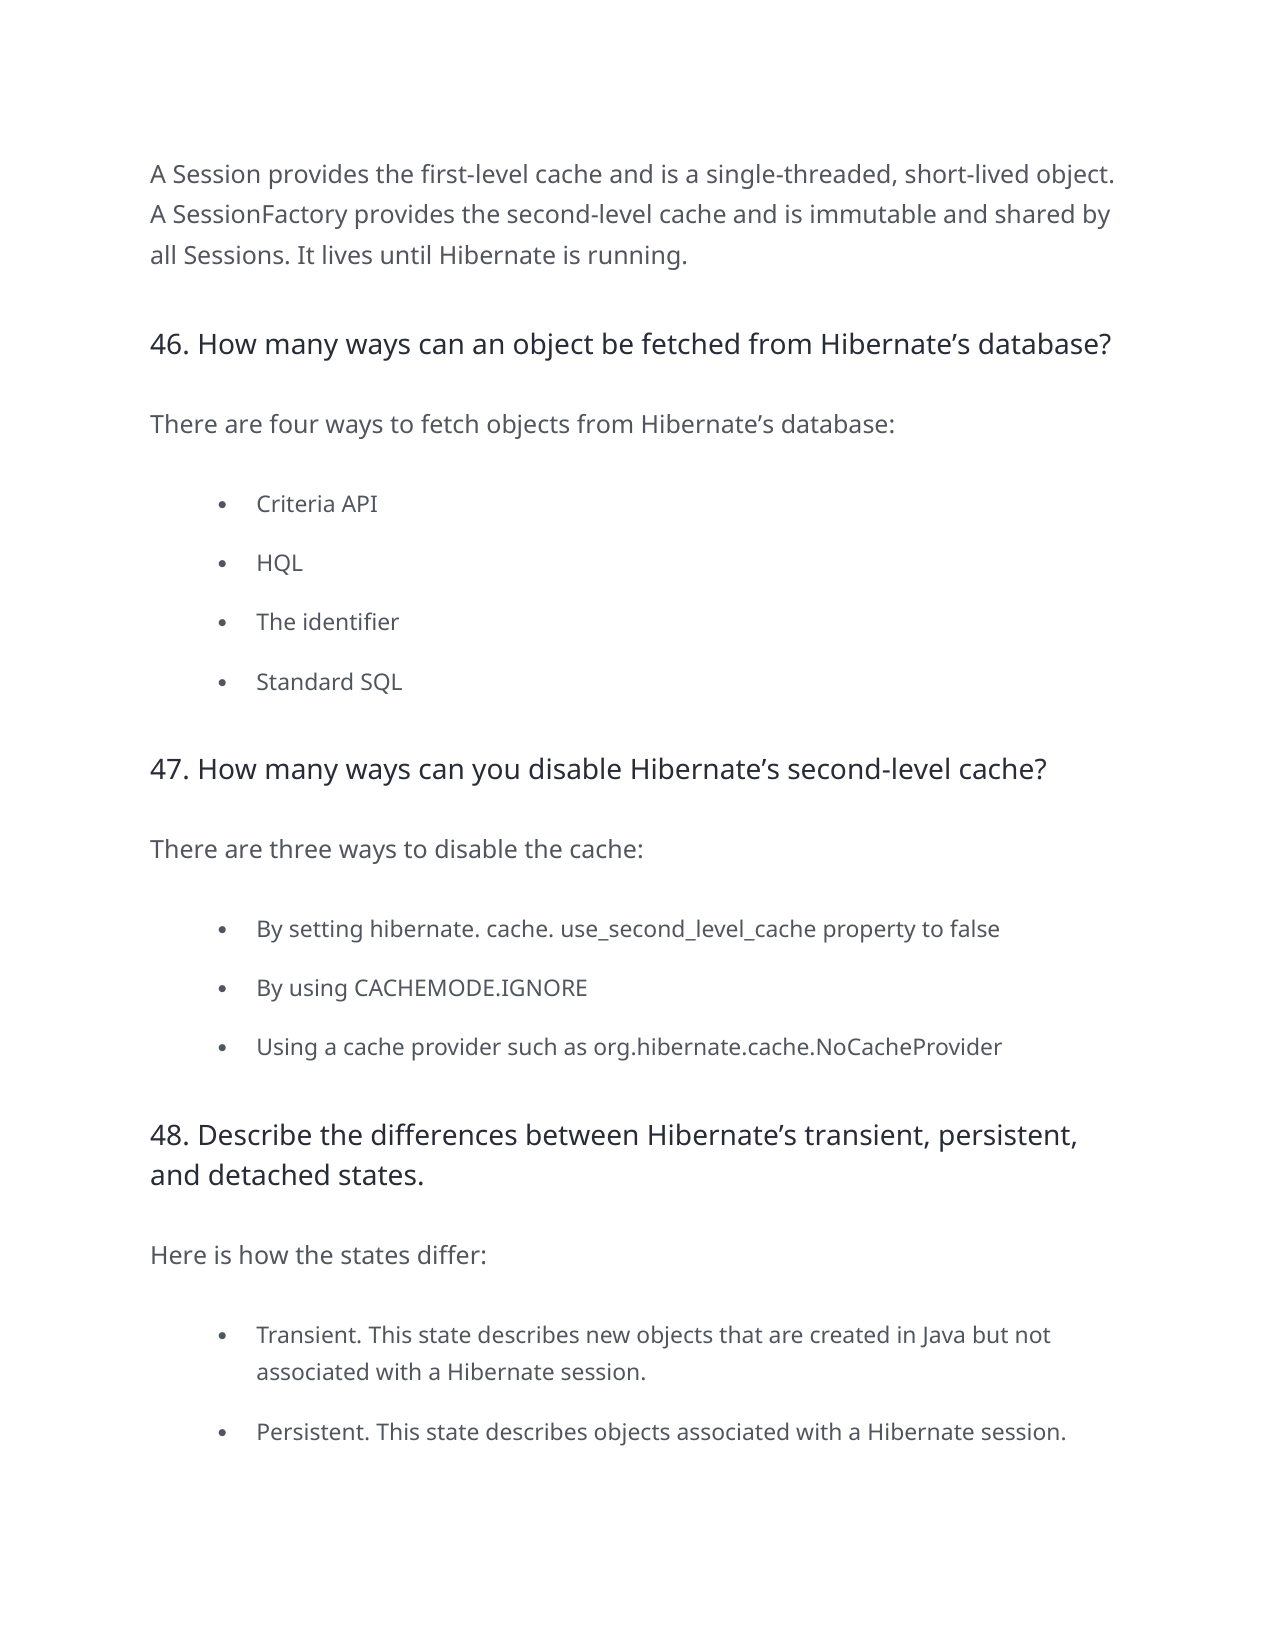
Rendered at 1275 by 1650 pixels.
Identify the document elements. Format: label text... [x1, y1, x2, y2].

list By using CACHEMODE.IGNORE [219, 966, 1125, 1003]
text There are four ways to fetch objects from Hibernate’s database: [150, 400, 1125, 441]
list Criteria API [219, 481, 1125, 519]
list Transient. This state describes new objects that are created in Java but not associated with a Hibernate session. [219, 1312, 1125, 1387]
list Using a cache provider such as org.hibernate.cache.NoCacheProvider [219, 1025, 1125, 1062]
text Here is how the states differ: [150, 1231, 1125, 1272]
list HQL [219, 541, 1125, 578]
list Standard SQL [219, 659, 1125, 697]
subtitle 47. How many ways can you disable Hibernate’s second-level cache? [150, 747, 1125, 787]
list The identifier [219, 600, 1125, 637]
list Persistent. This state describes objects associated with a Hibernate session. [219, 1409, 1125, 1447]
subtitle 46. How many ways can an object be fetched from Hibernate’s database? [150, 322, 1125, 362]
subtitle 48. Describe the differences between Hibernate’s transient, persistent, and detached states. [150, 1112, 1125, 1194]
list By setting hibernate. cache. use_second_level_cache property to false [219, 906, 1125, 944]
text There are three ways to disable the cache: [150, 825, 1125, 866]
text A Session provides the first-level cache and is a single-threaded, short-lived object. A SessionFactory provides the second-level cache and is immutable and shared by all Sessions. It lives until Hibernate is running. [150, 150, 1125, 272]
